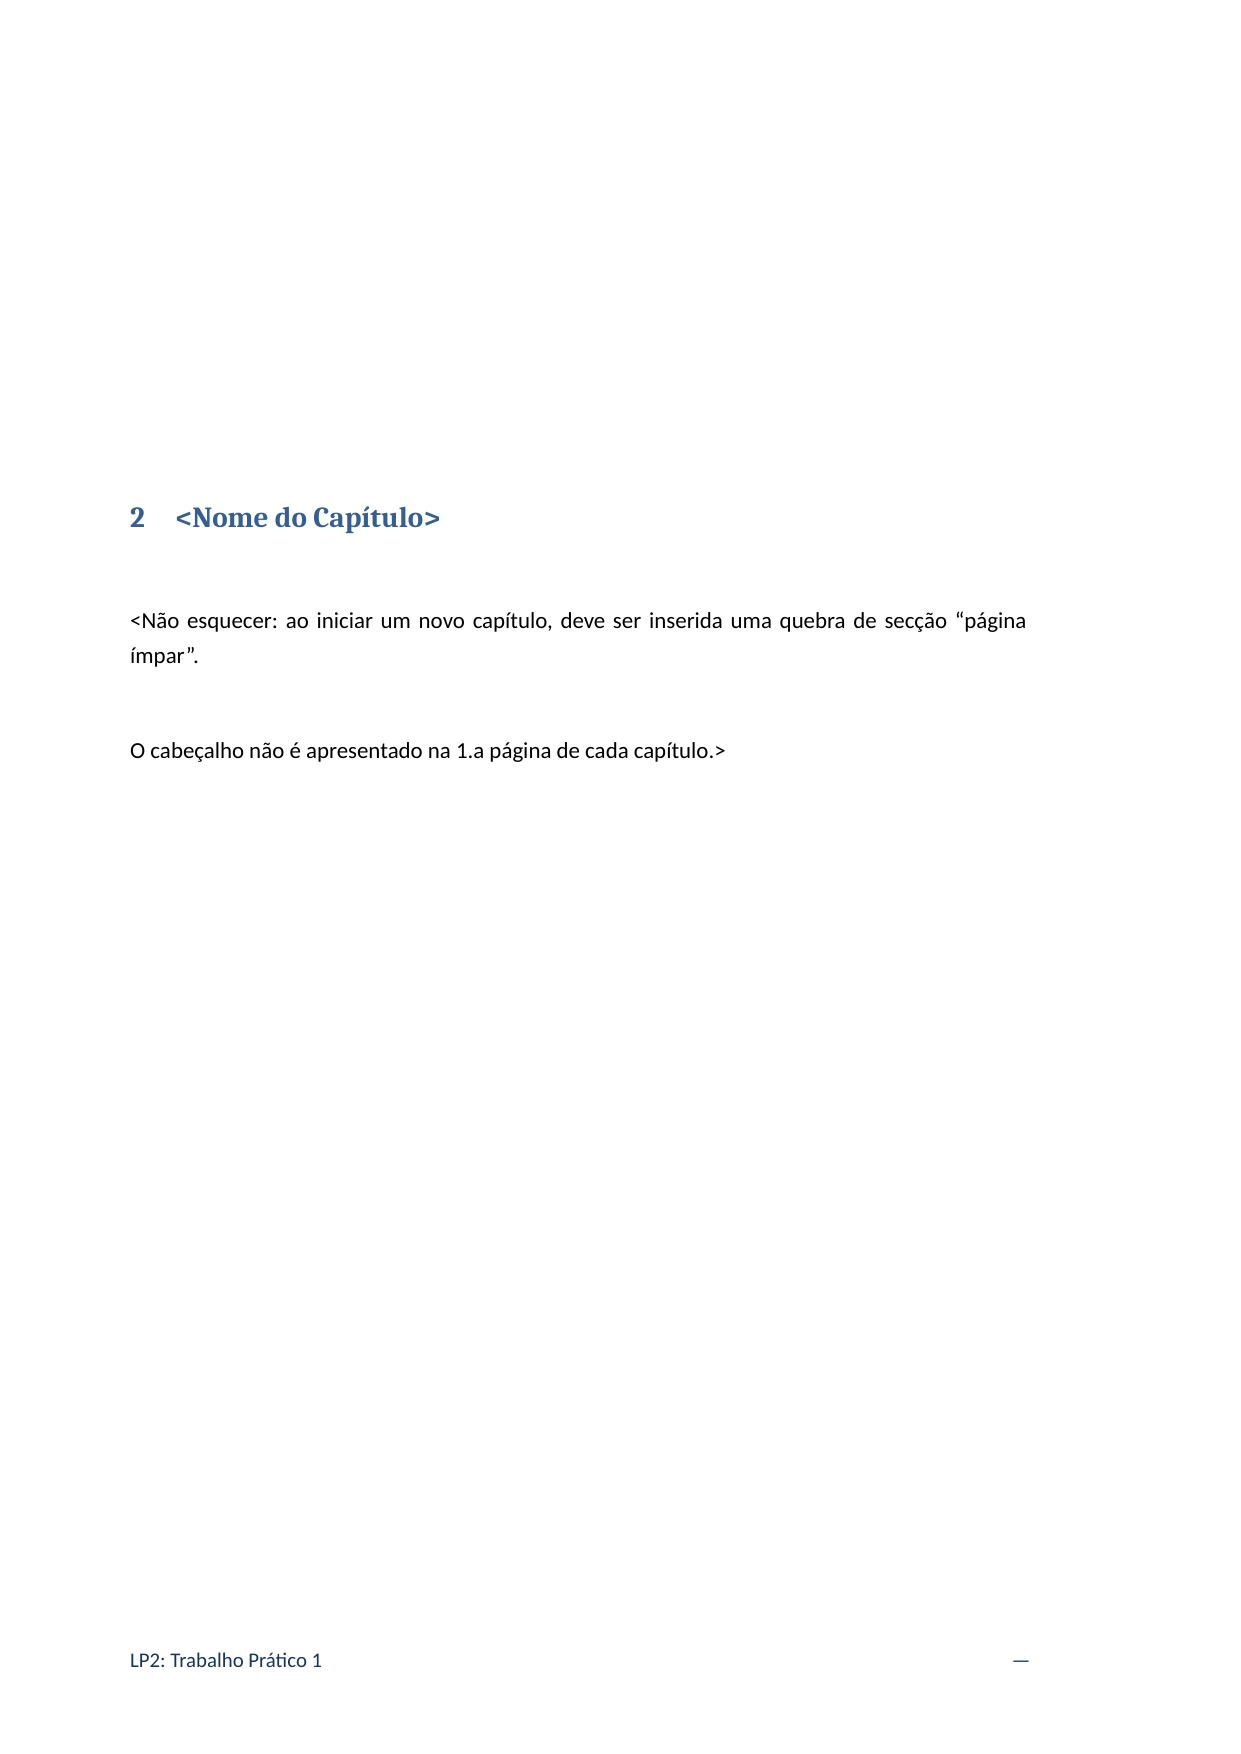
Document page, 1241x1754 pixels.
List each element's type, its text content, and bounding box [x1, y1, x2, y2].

subtitle <Nome do Capítulo> [130, 501, 1028, 535]
text <Não esquecer: ao iniciar um novo capítulo, deve ser inserida uma quebra de secção “página ímpar”. [130, 606, 1028, 669]
text O cabeçalho não é apresentado na 1.a página de cada capítulo.> [130, 736, 1028, 764]
